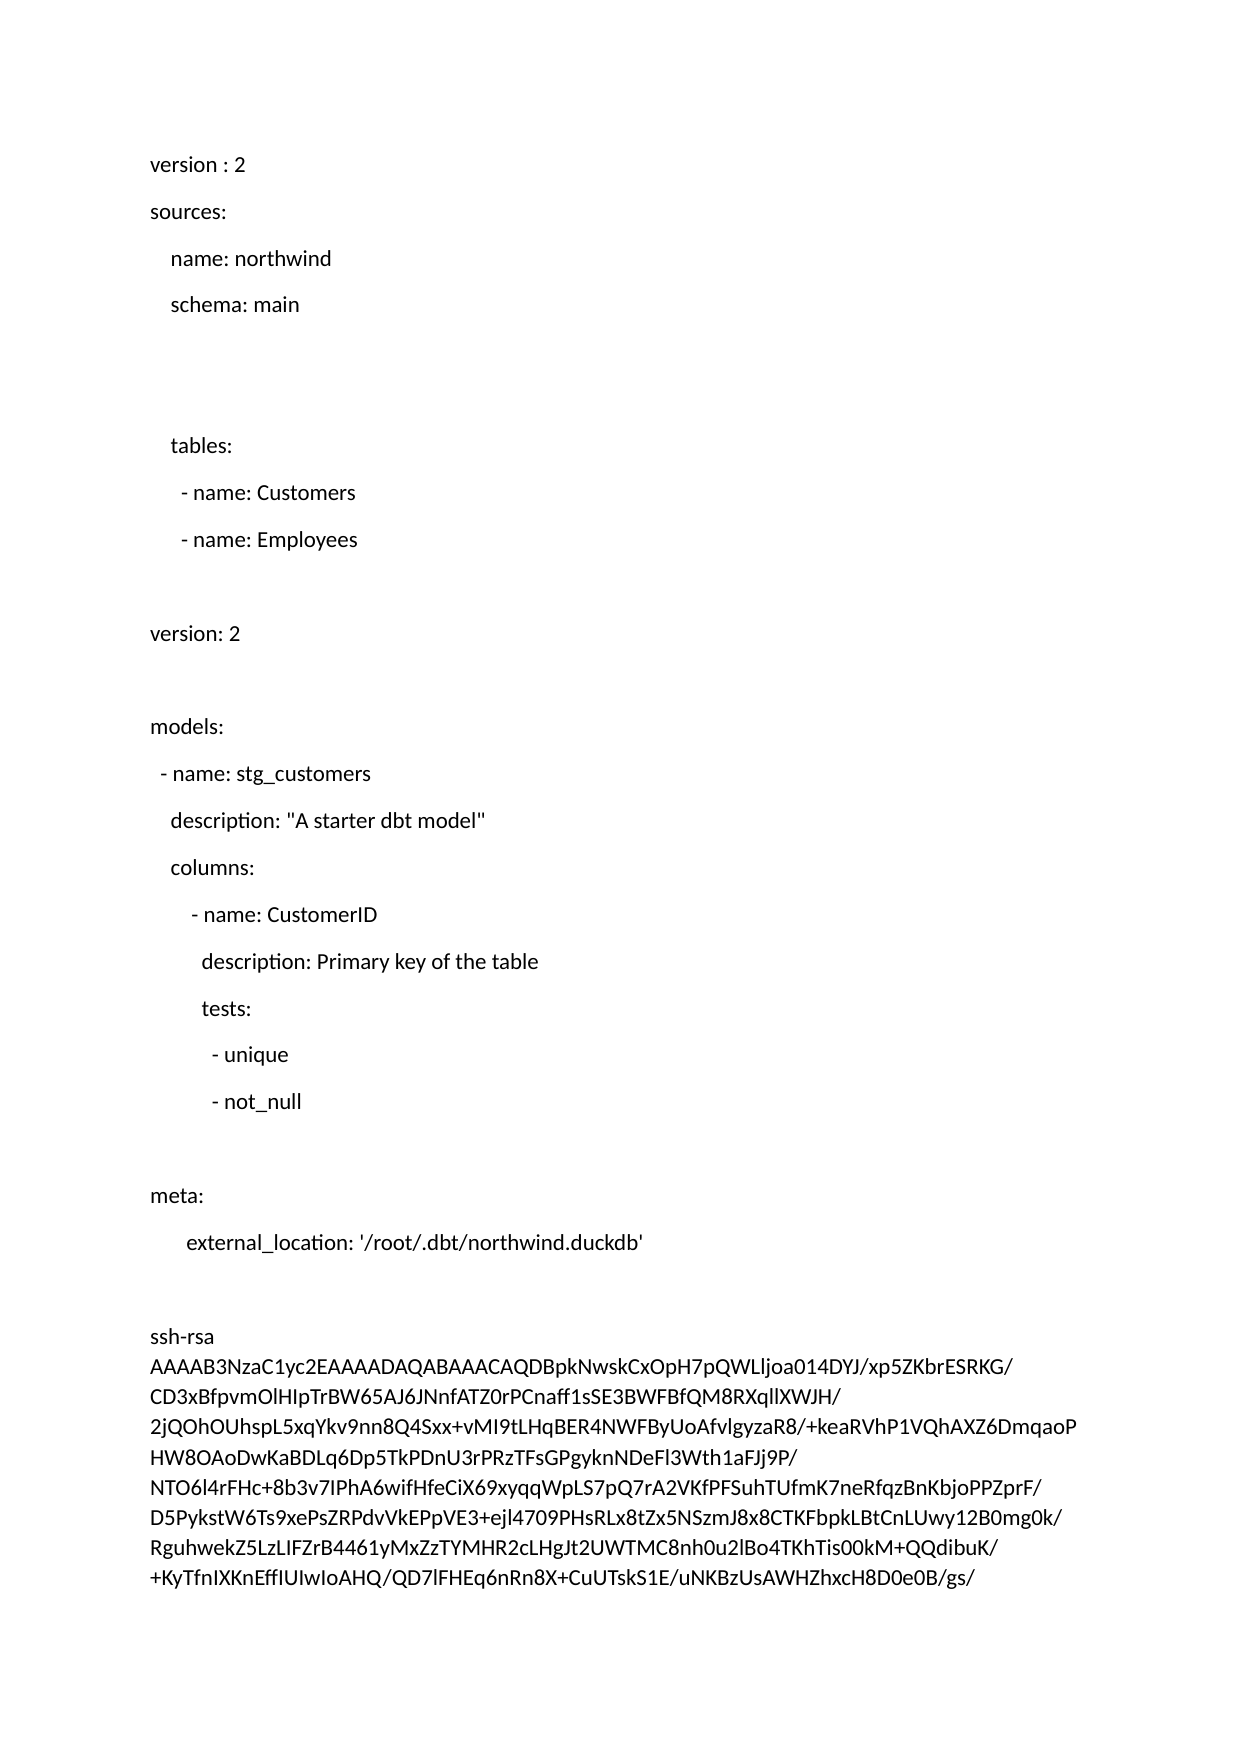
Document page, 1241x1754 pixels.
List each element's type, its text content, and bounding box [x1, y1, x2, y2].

text tables: [150, 431, 1090, 459]
text models: [150, 712, 1090, 741]
text - not_null [150, 1087, 1090, 1116]
text sources: [150, 197, 1090, 225]
text external_location: '/root/.dbt/northwind.duckdb' [150, 1228, 1090, 1256]
text - name: Employees [150, 525, 1090, 553]
text description: "A starter dbt model" [150, 806, 1090, 834]
text - name: stg_customers [150, 759, 1090, 787]
text meta: [150, 1181, 1090, 1209]
text schema: main [150, 291, 1090, 319]
text version : 2 [150, 150, 1090, 178]
text columns: [150, 853, 1090, 881]
text - name: Customers [150, 478, 1090, 506]
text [150, 1322, 1090, 1592]
text version: 2 [150, 619, 1090, 647]
text tests: [150, 994, 1090, 1022]
text description: Primary key of the table [150, 947, 1090, 975]
text name: northwind [150, 244, 1090, 272]
text - name: CustomerID [150, 900, 1090, 928]
text - unique [150, 1041, 1090, 1069]
